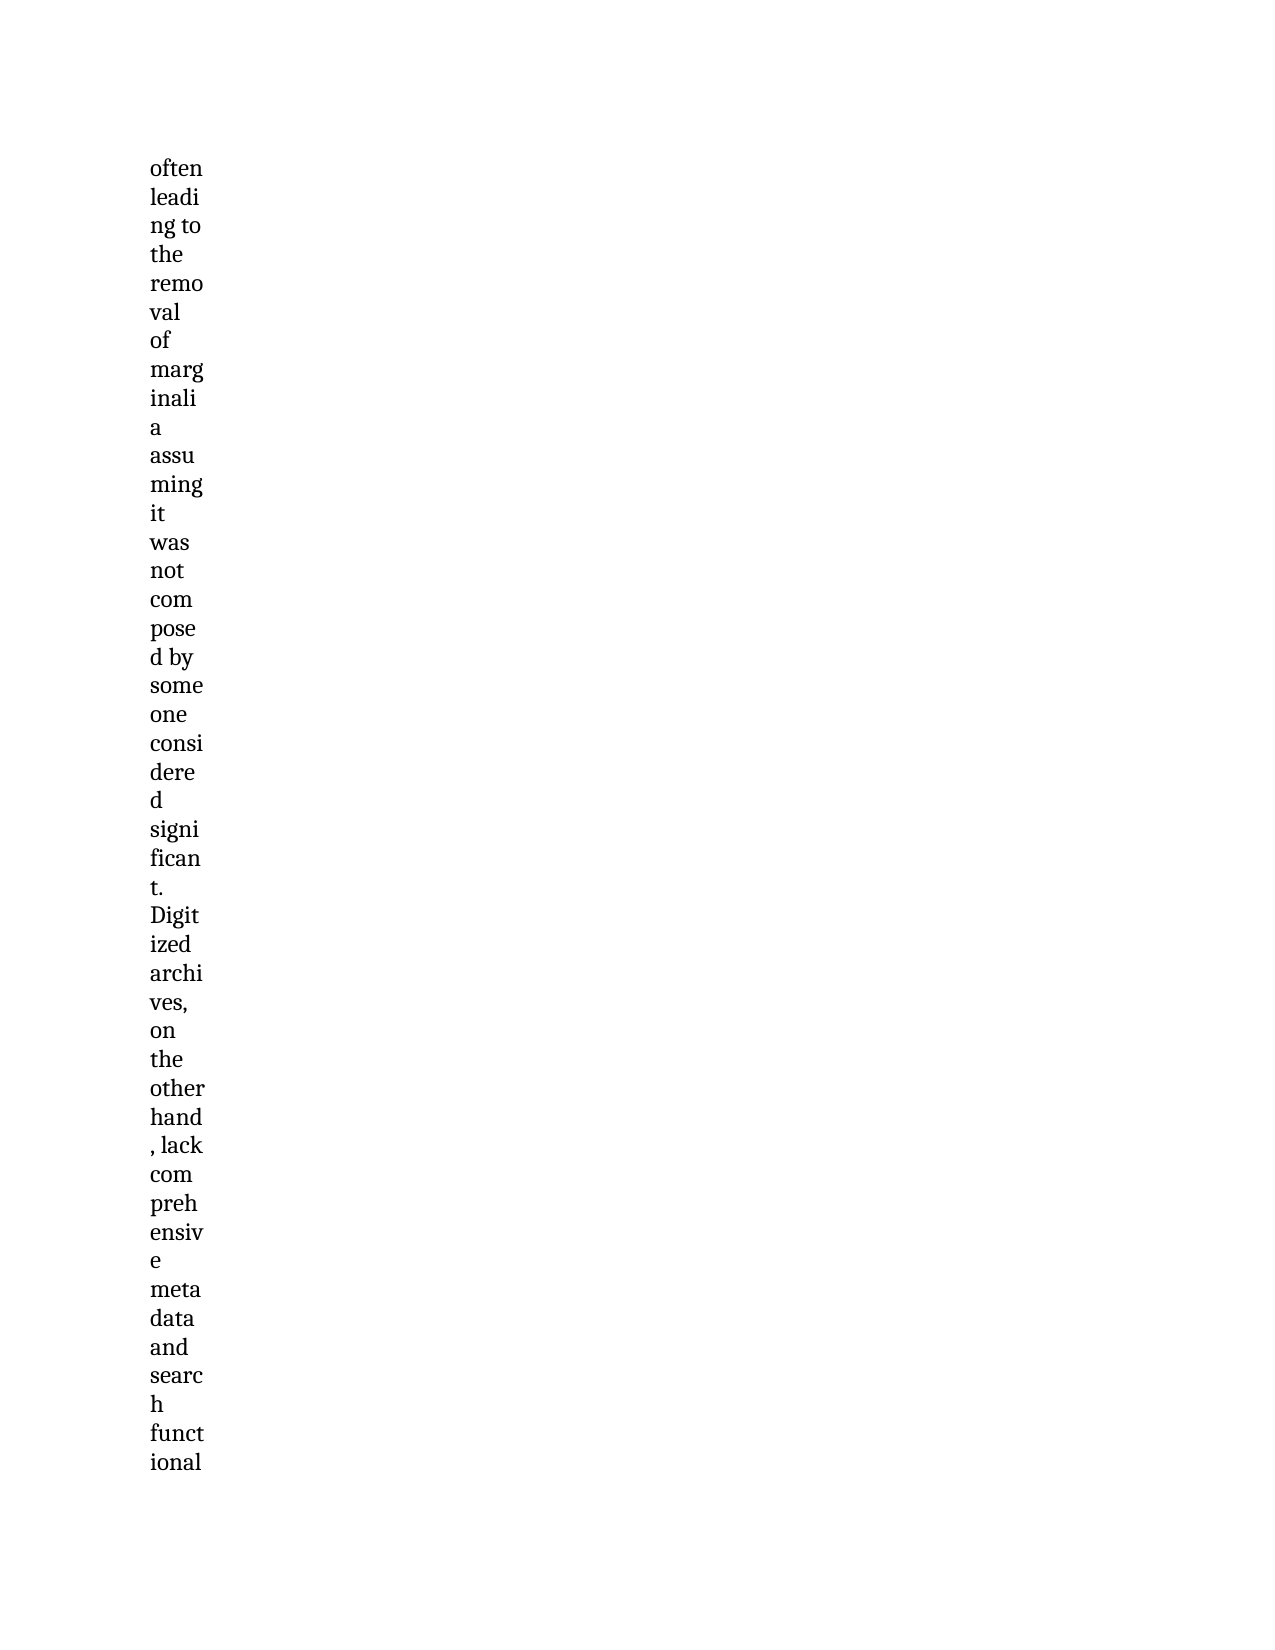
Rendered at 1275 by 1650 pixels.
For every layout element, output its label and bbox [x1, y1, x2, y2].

table_cell [139, 150, 217, 1476]
